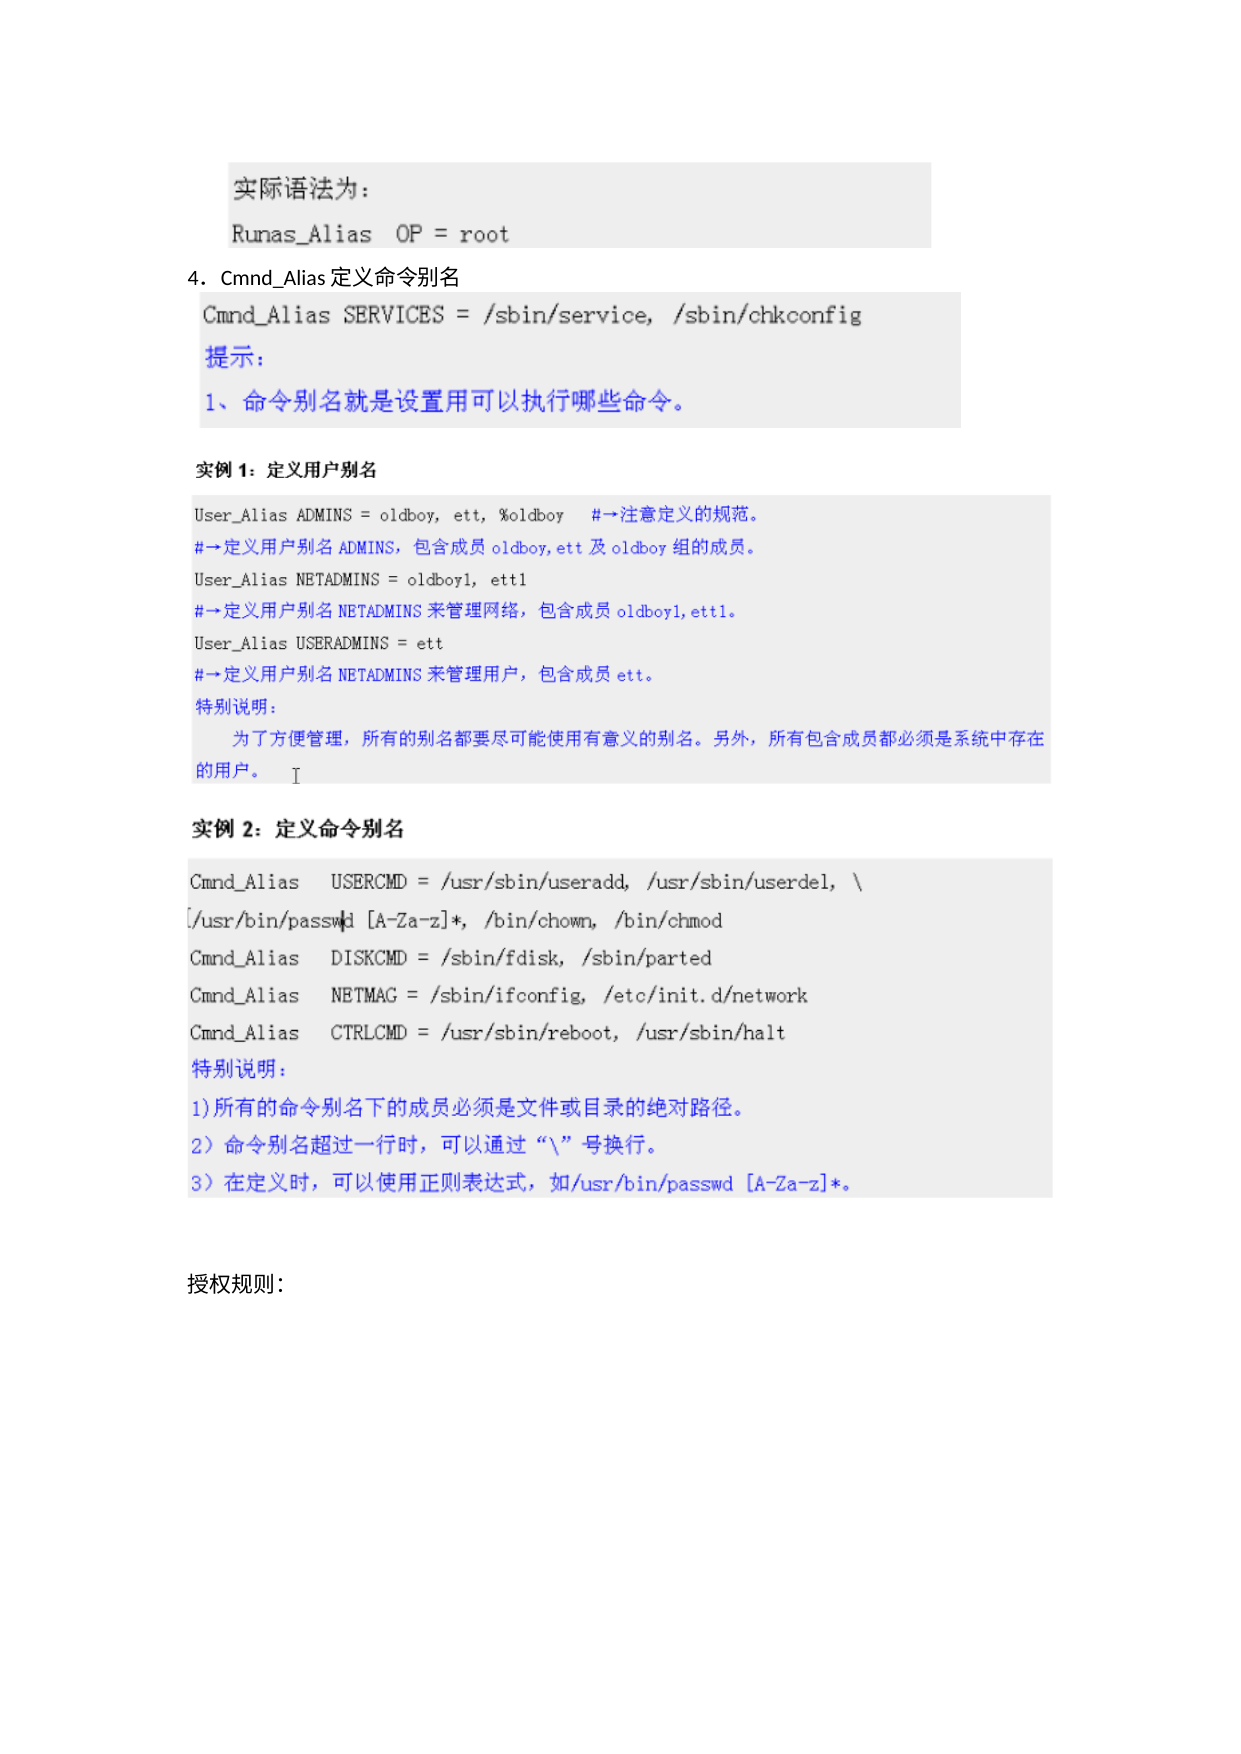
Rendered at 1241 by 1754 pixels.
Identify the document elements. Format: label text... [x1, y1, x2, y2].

picture [187, 812, 1053, 1206]
picture [187, 454, 1053, 784]
picture [225, 162, 932, 248]
text 4．Cmnd_Alias 定义命令别名 [187, 259, 1053, 292]
picture [187, 292, 961, 428]
text 授权规则： [187, 1267, 1053, 1299]
